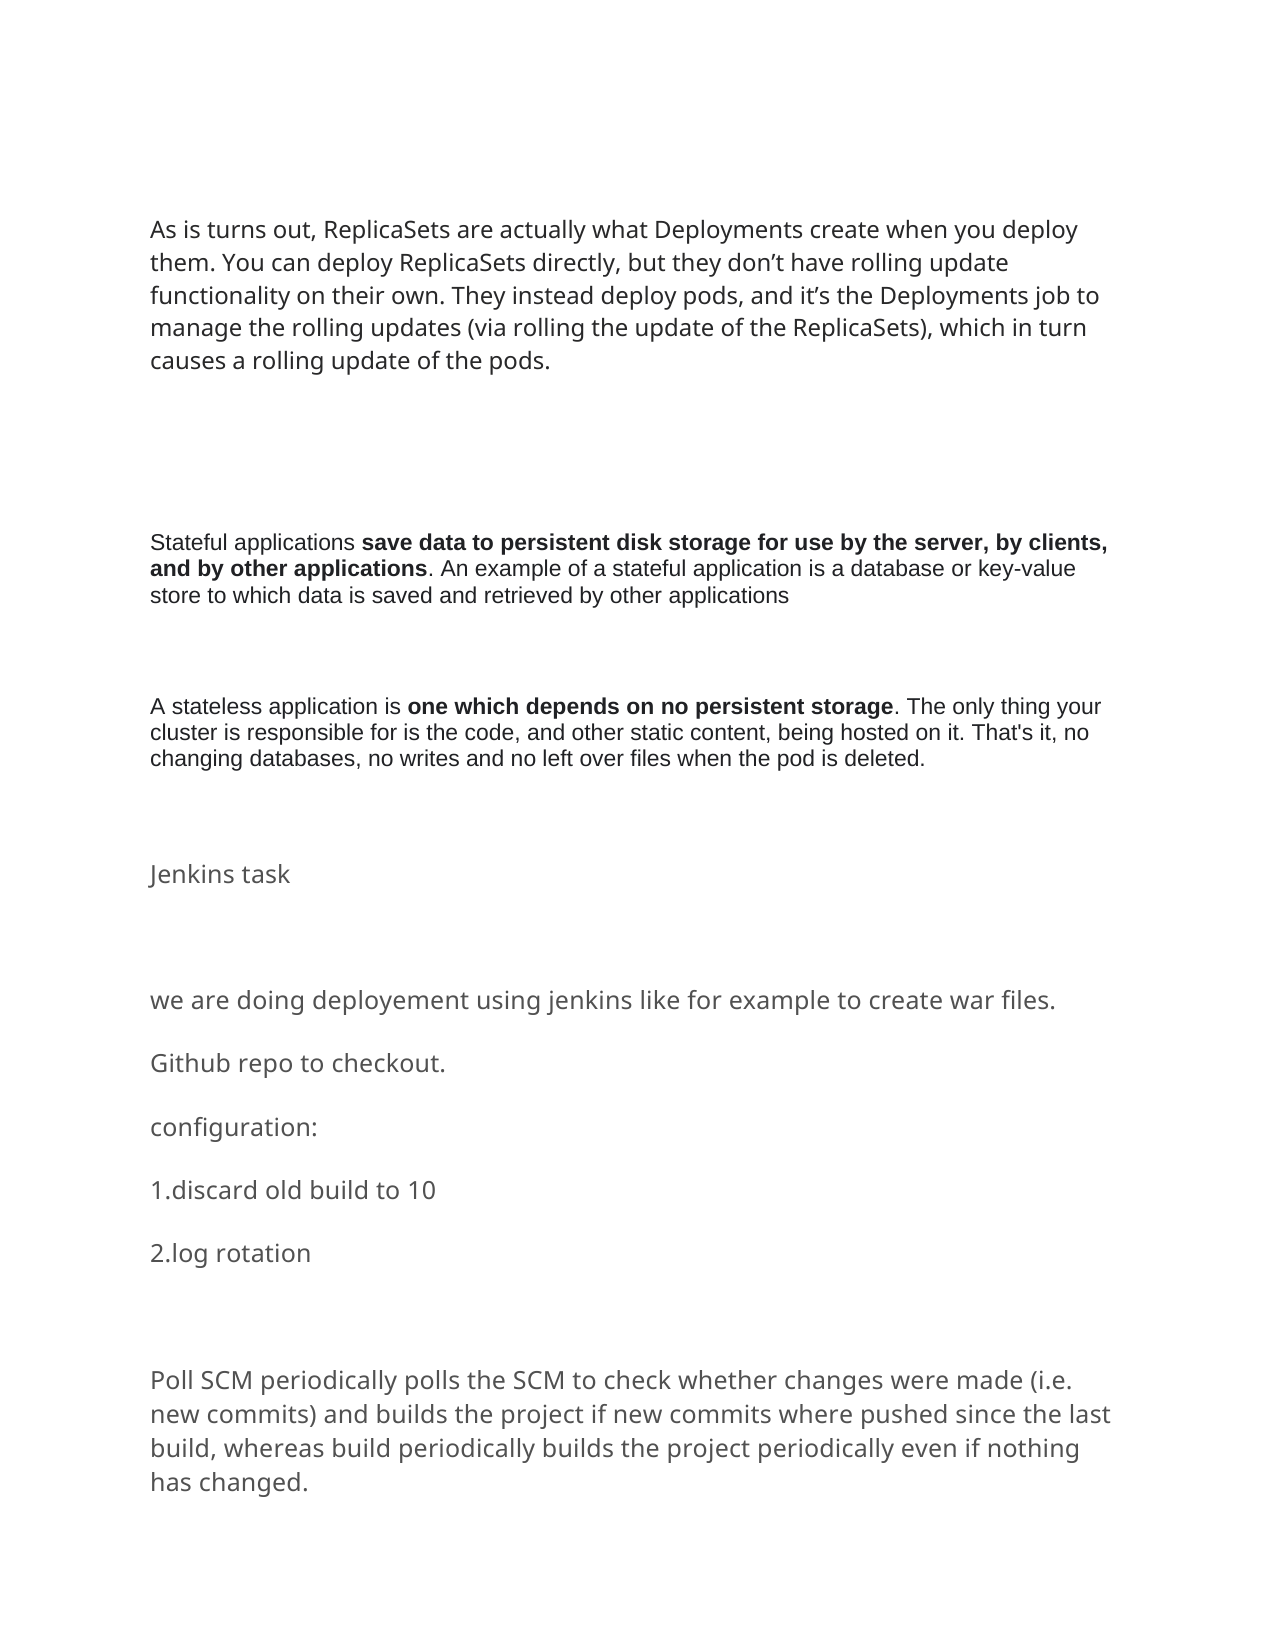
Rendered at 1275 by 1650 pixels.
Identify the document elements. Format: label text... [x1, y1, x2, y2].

text Jenkins task [150, 856, 1125, 891]
text Stateful applications save data to persistent disk storage for use by the server, by clients, and by other applications. An example of a stateful application is a database or key-value store to which data is saved and retrieved by other applications [789, 529, 1125, 608]
text we are doing deployement using jenkins like for example to create war files. [150, 983, 1125, 1017]
text configuration: [150, 1109, 1125, 1143]
text 2.log rotation [150, 1236, 1125, 1270]
text Poll SCM periodically polls the SCM to check whether changes were made (i.e. new commits) and builds the project if new commits where pushed since the last build, whereas build periodically builds the project periodically even if nothing has changed. [150, 1362, 1125, 1498]
text As is turns out, ReplicaSets are actually what Deployments create when you deploy them. You can deploy ReplicaSets directly, but they don’t have rolling update functionality on their own. They instead deploy pods, and it’s the Deployments job to manage the rolling updates (via rolling the update of the ReplicaSets), which in turn causes a rolling update of the pods. [150, 213, 1125, 376]
text 1.discard old build to 10 [150, 1173, 1125, 1207]
text Github repo to checkout. [150, 1046, 1125, 1080]
